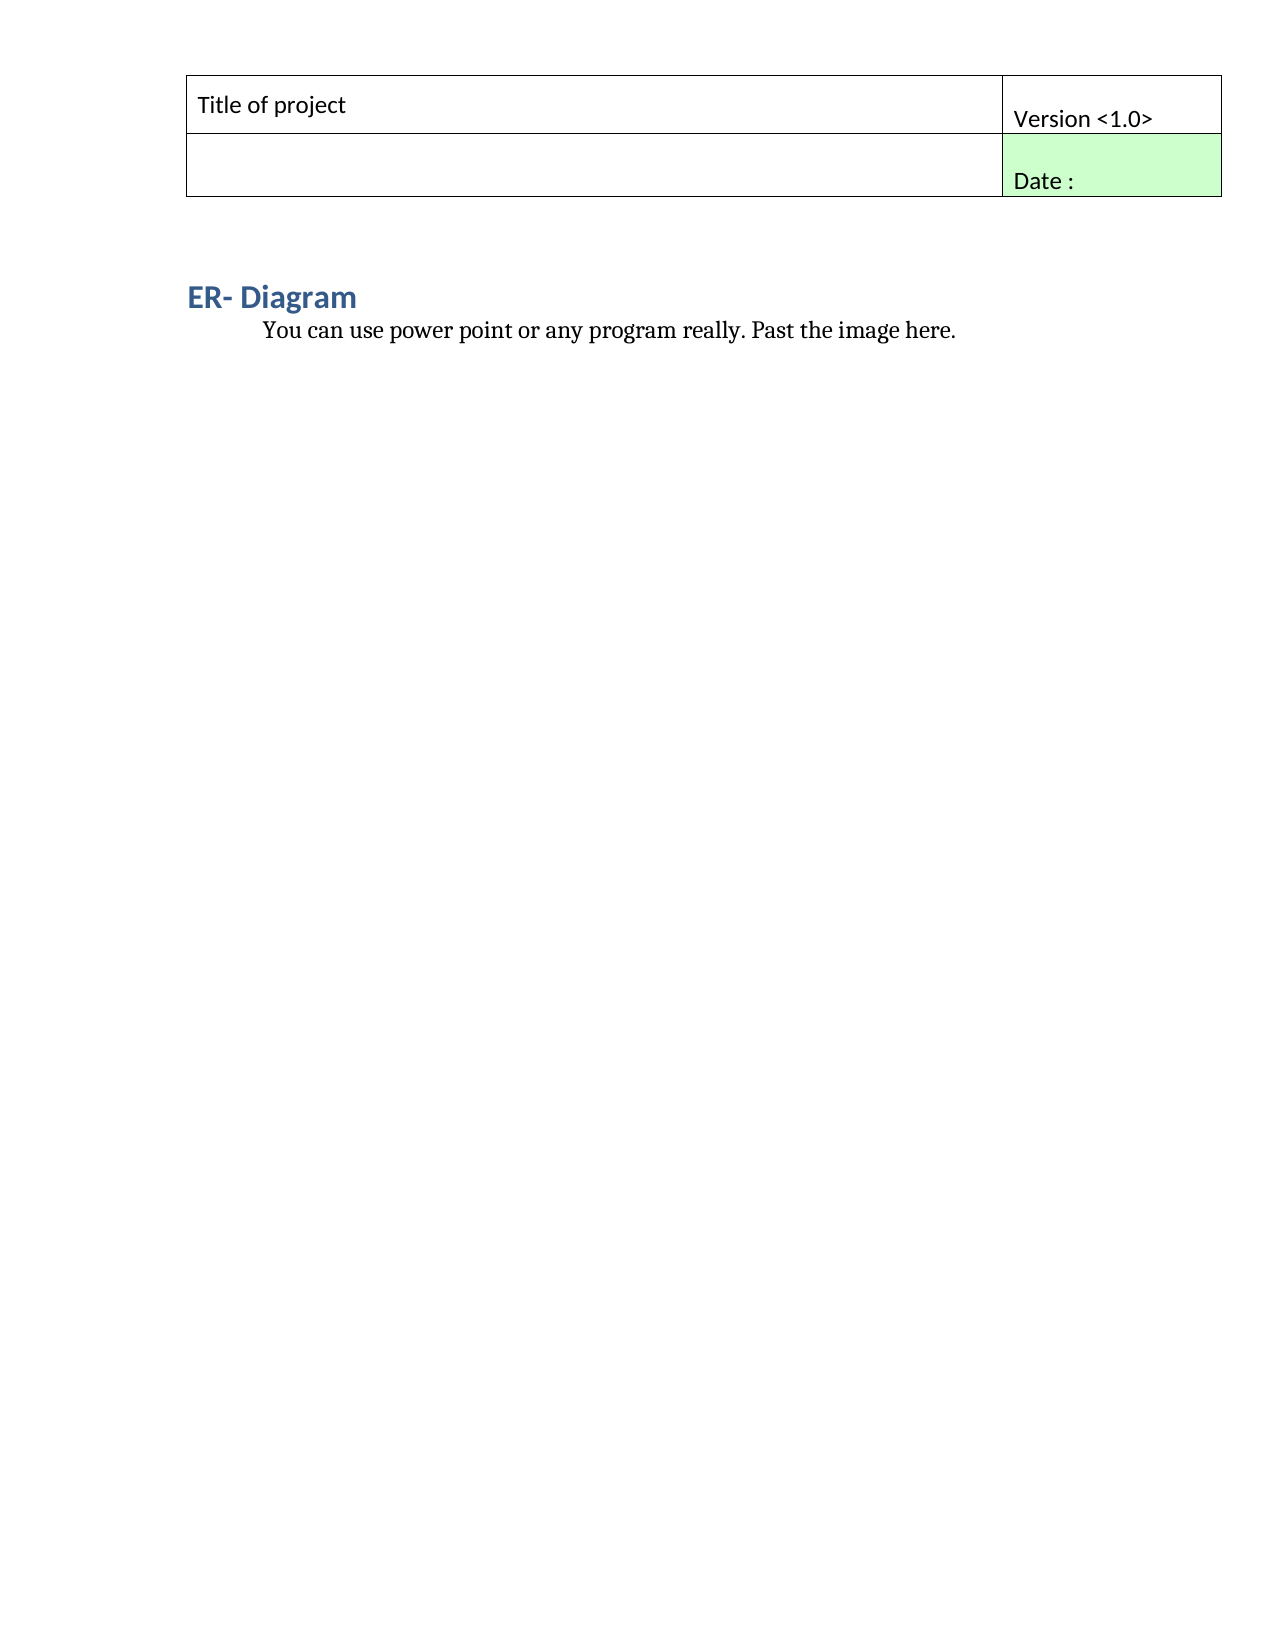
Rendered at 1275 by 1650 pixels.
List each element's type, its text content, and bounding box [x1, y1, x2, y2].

text You can use power point or any program really. Past the image here. [262, 316, 1087, 345]
subtitle ER- Diagram [187, 276, 1087, 316]
